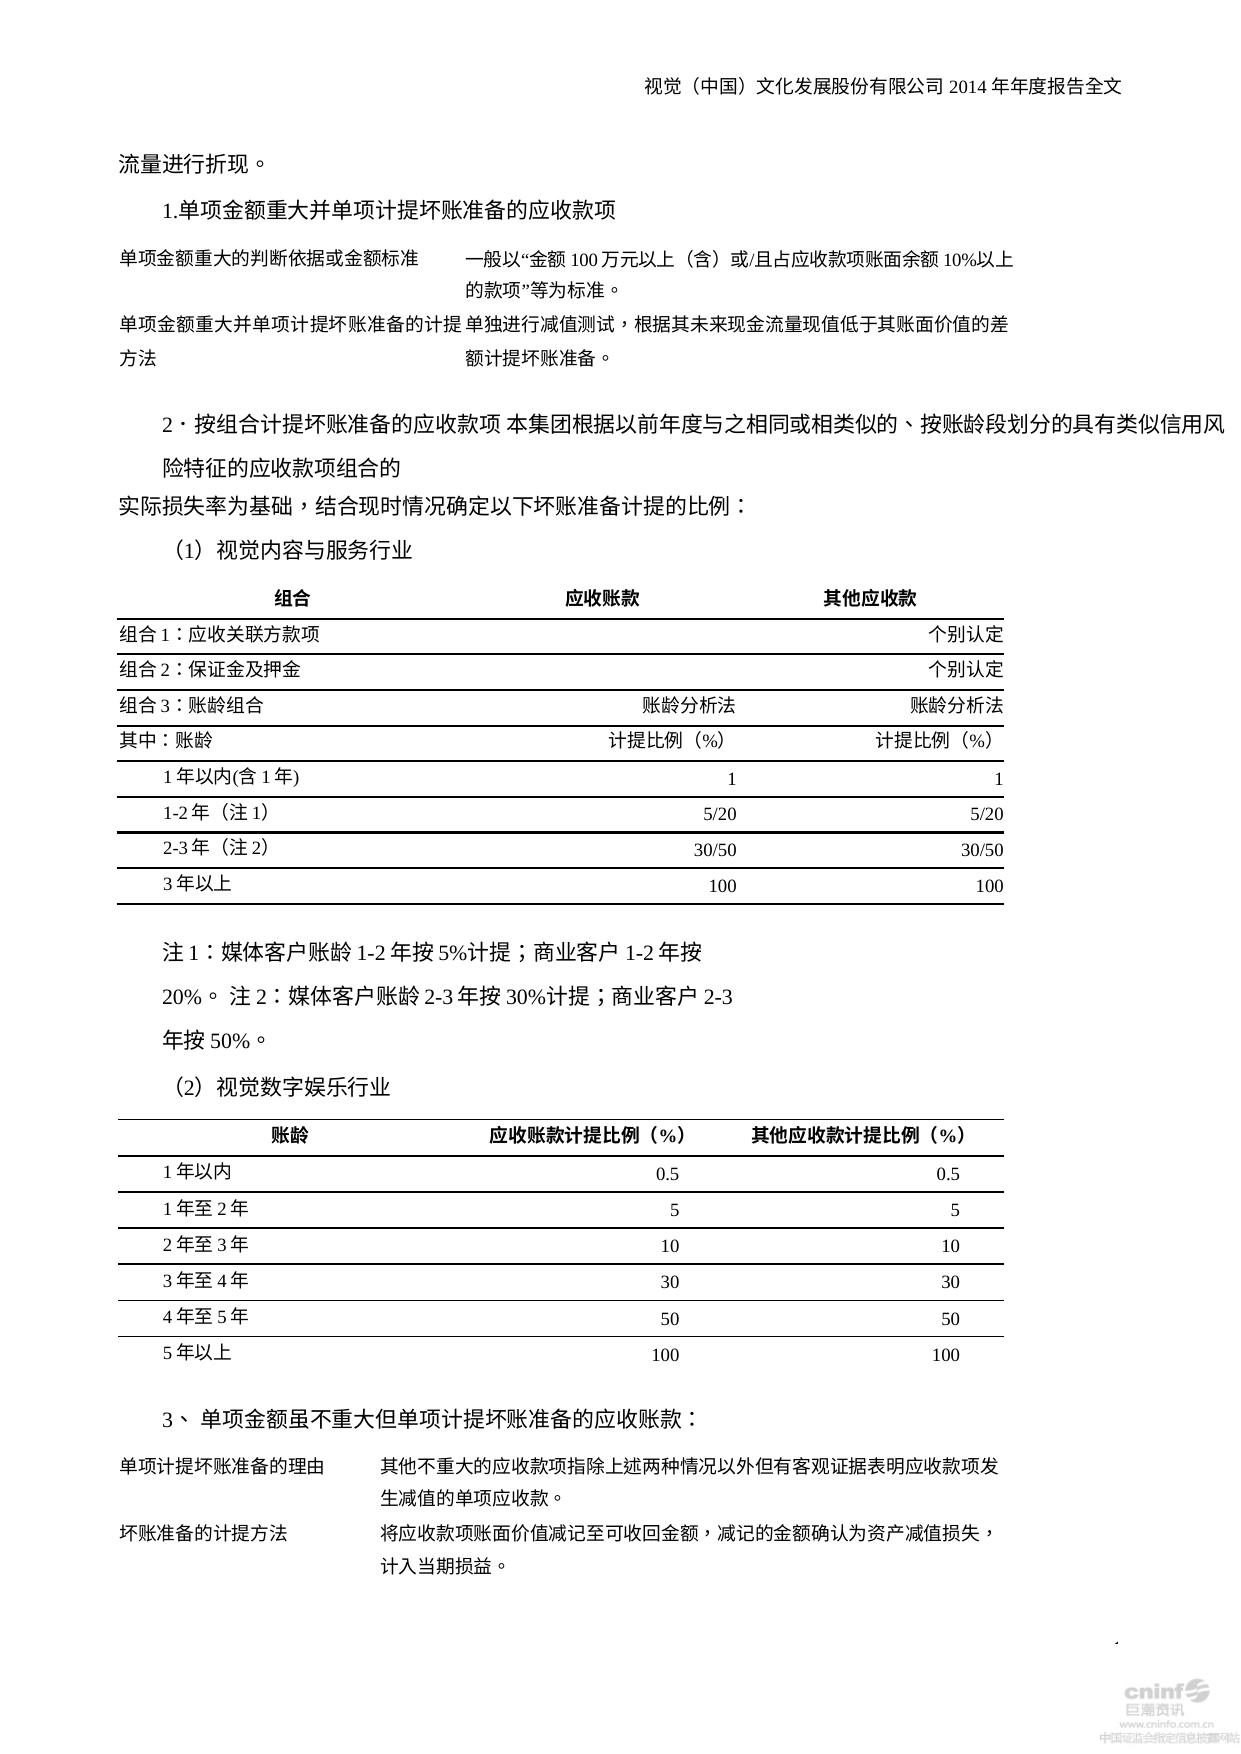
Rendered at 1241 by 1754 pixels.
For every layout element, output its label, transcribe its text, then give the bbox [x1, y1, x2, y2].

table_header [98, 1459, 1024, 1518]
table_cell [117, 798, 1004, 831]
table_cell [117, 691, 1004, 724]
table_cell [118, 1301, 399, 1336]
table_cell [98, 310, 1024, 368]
subtitle （1）视觉内容与服务行业 [162, 535, 1240, 565]
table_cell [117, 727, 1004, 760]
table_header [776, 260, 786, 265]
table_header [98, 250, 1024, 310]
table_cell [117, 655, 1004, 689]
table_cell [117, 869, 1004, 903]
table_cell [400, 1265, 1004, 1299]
subtitle 2．按组合计提坏账准备的应收款项 本集团根据以前年度与之相同或相类似的、按账龄段划分的具有类似信用风险特征的应收款项组合的 [162, 409, 1240, 483]
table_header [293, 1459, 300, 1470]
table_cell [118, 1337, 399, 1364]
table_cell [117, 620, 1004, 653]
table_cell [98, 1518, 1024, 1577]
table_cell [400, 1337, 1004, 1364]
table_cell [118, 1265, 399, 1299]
picture [1099, 1673, 1241, 1754]
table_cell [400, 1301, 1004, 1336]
subtitle 注1：媒体客户账龄1-2年按5%计提；商业客户1-2年按20%。 注2：媒体客户账龄2-3年按30%计提；商业客户2-3年按50%。 [162, 937, 749, 1055]
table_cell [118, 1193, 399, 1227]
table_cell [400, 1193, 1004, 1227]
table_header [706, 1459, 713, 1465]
subtitle 3、 单项金额虽不重大但单项计提坏账准备的应收账款： [162, 1403, 1240, 1433]
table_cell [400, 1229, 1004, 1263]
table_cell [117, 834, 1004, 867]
subtitle （2）视觉数字娱乐行业 [162, 1072, 1240, 1102]
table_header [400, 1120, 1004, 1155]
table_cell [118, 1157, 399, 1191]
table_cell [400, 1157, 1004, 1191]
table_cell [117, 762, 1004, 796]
subtitle 1.单项金额重大并单项计提坏账准备的应收款项 [162, 195, 1240, 225]
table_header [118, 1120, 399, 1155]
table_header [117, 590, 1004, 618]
subtitle 实际损失率为基础，结合现时情况确定以下坏账准备计提的比例： [118, 497, 1240, 519]
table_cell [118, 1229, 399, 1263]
subtitle 流量进行折现。 [118, 149, 1240, 179]
